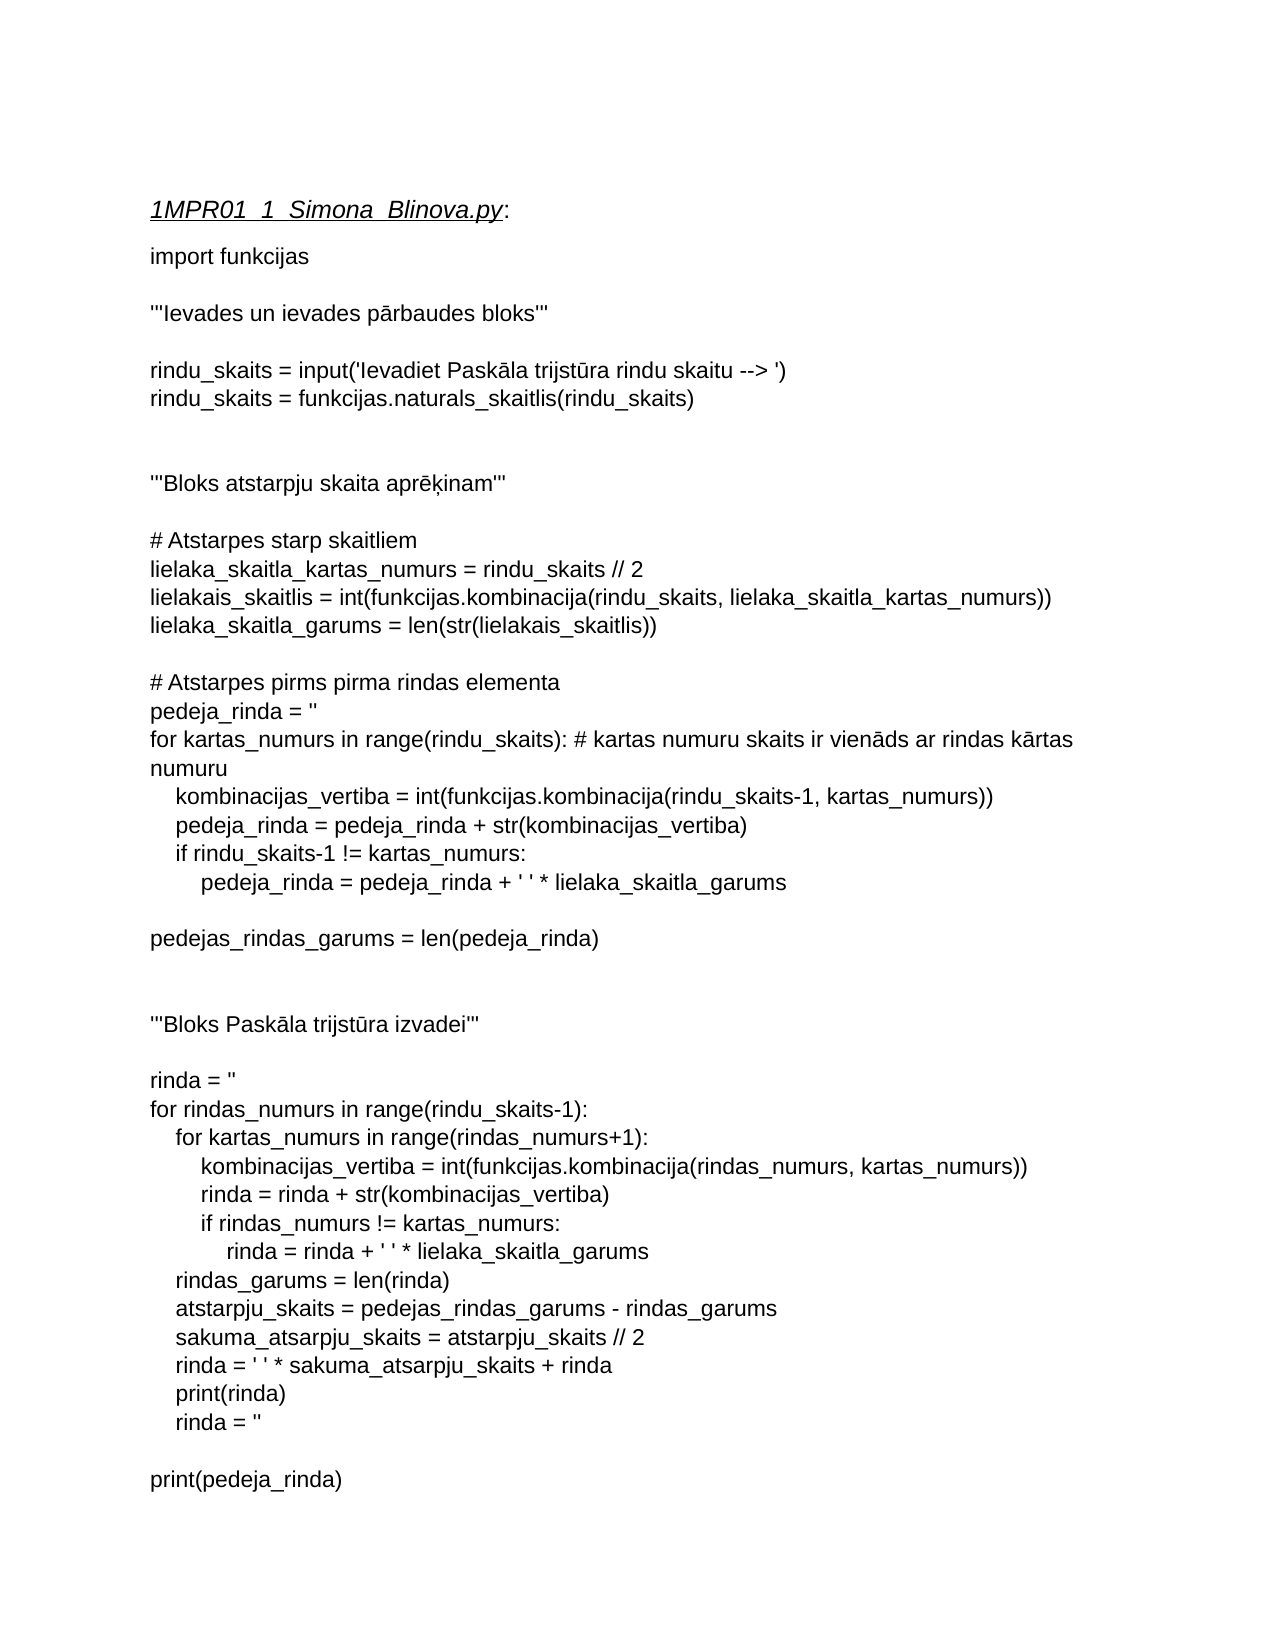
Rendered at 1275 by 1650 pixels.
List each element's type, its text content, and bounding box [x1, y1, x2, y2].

text rindu_skaits = funkcijas.naturals_skaitlis(rindu_skaits) [150, 385, 1125, 411]
text if rindas_numurs != kartas_numurs: [150, 1210, 1125, 1236]
text # Atstarpes starp skaitliem [150, 527, 1125, 553]
text if rindu_skaits-1 != kartas_numurs: [150, 840, 1125, 866]
text pedeja_rinda = pedeja_rinda + ' ' * lielaka_skaitla_garums [150, 868, 1125, 895]
text rindu_skaits = input('Ievadiet Paskāla trijstūra rindu skaitu --> ') [150, 357, 1125, 383]
text rinda = rinda + ' ' * lielaka_skaitla_garums [150, 1238, 1125, 1264]
text rinda = rinda + str(kombinacijas_vertiba) [150, 1181, 1125, 1208]
text '''Ievades un ievades pārbaudes bloks''' [150, 300, 1125, 326]
text import funkcijas [150, 243, 1125, 269]
text pedejas_rindas_garums = len(pedeja_rinda) [150, 925, 1125, 952]
text print(rinda) [150, 1380, 1125, 1407]
text lielakais_skaitlis = int(funkcijas.kombinacija(rindu_skaits, lielaka_skaitla_kartas_numurs)) [150, 584, 1125, 610]
text for rindas_numurs in range(rindu_skaits-1): [150, 1096, 1125, 1122]
text pedeja_rinda = pedeja_rinda + str(kombinacijas_vertiba) [150, 812, 1125, 838]
text # Atstarpes pirms pirma rindas elementa [150, 669, 1125, 696]
text '''Bloks atstarpju skaita aprēķinam''' [150, 470, 1125, 497]
text rinda = ' ' * sakuma_atsarpju_skaits + rinda [150, 1352, 1125, 1378]
text rindas_garums = len(rinda) [150, 1267, 1125, 1293]
text kombinacijas_vertiba = int(funkcijas.kombinacija(rindas_numurs, kartas_numurs)) [150, 1153, 1125, 1179]
text 1MPR01_1_Simona_Blinova.py: [150, 195, 1125, 224]
text kombinacijas_vertiba = int(funkcijas.kombinacija(rindu_skaits-1, kartas_numurs)) [150, 783, 1125, 809]
text rinda = '' [150, 1409, 1125, 1435]
text for kartas_numurs in range(rindu_skaits): # kartas numuru skaits ir vienāds ar rindas kārtas numuru [150, 726, 1125, 781]
text '''Bloks Paskāla trijstūra izvadei''' [150, 1011, 1125, 1037]
text rinda = '' [150, 1067, 1125, 1094]
text print(pedeja_rinda) [150, 1466, 1125, 1492]
text lielaka_skaitla_garums = len(str(lielakais_skaitlis)) [150, 612, 1125, 639]
text for kartas_numurs in range(rindas_numurs+1): [150, 1124, 1125, 1151]
text lielaka_skaitla_kartas_numurs = rindu_skaits // 2 [150, 556, 1125, 582]
text pedeja_rinda = '' [150, 698, 1125, 724]
text sakuma_atsarpju_skaits = atstarpju_skaits // 2 [150, 1323, 1125, 1350]
text atstarpju_skaits = pedejas_rindas_garums - rindas_garums [150, 1295, 1125, 1321]
